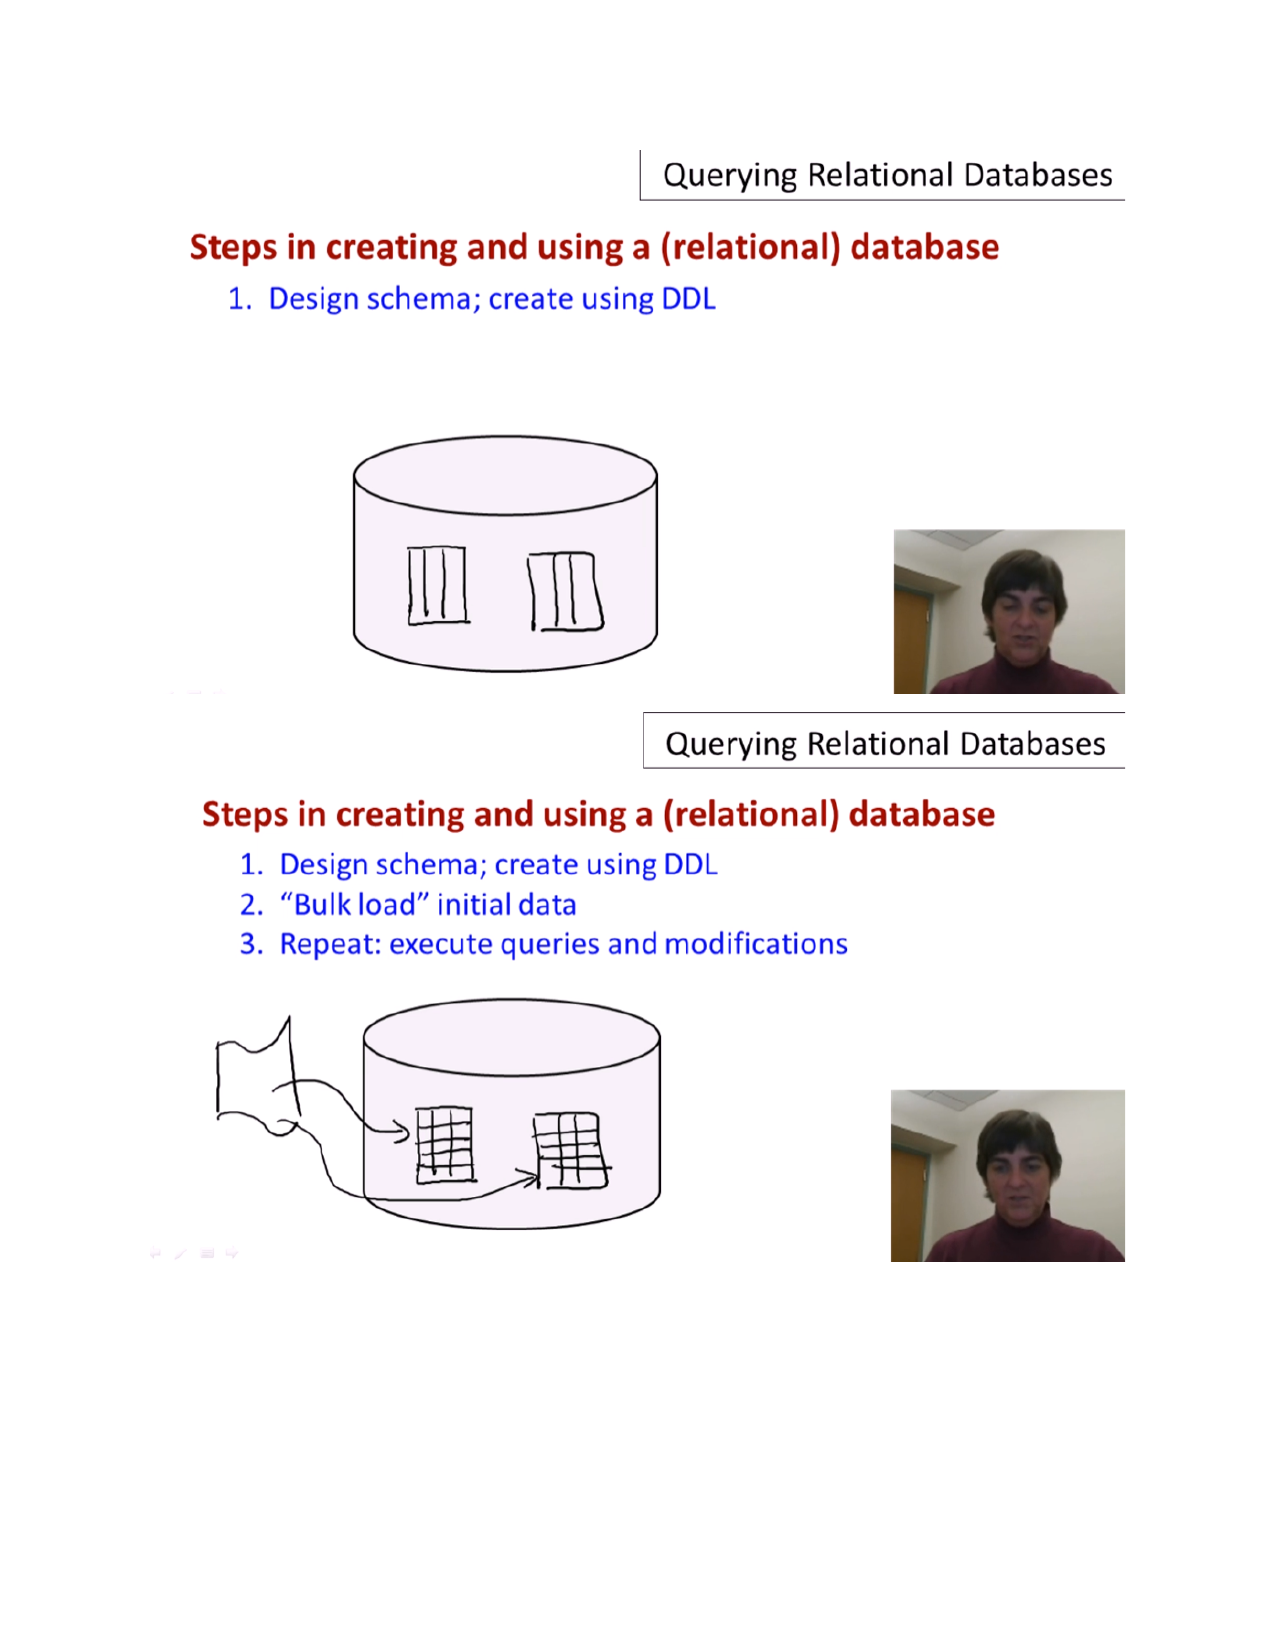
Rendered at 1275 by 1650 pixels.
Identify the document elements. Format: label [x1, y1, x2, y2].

picture [150, 150, 1125, 694]
picture [150, 712, 1125, 1262]
